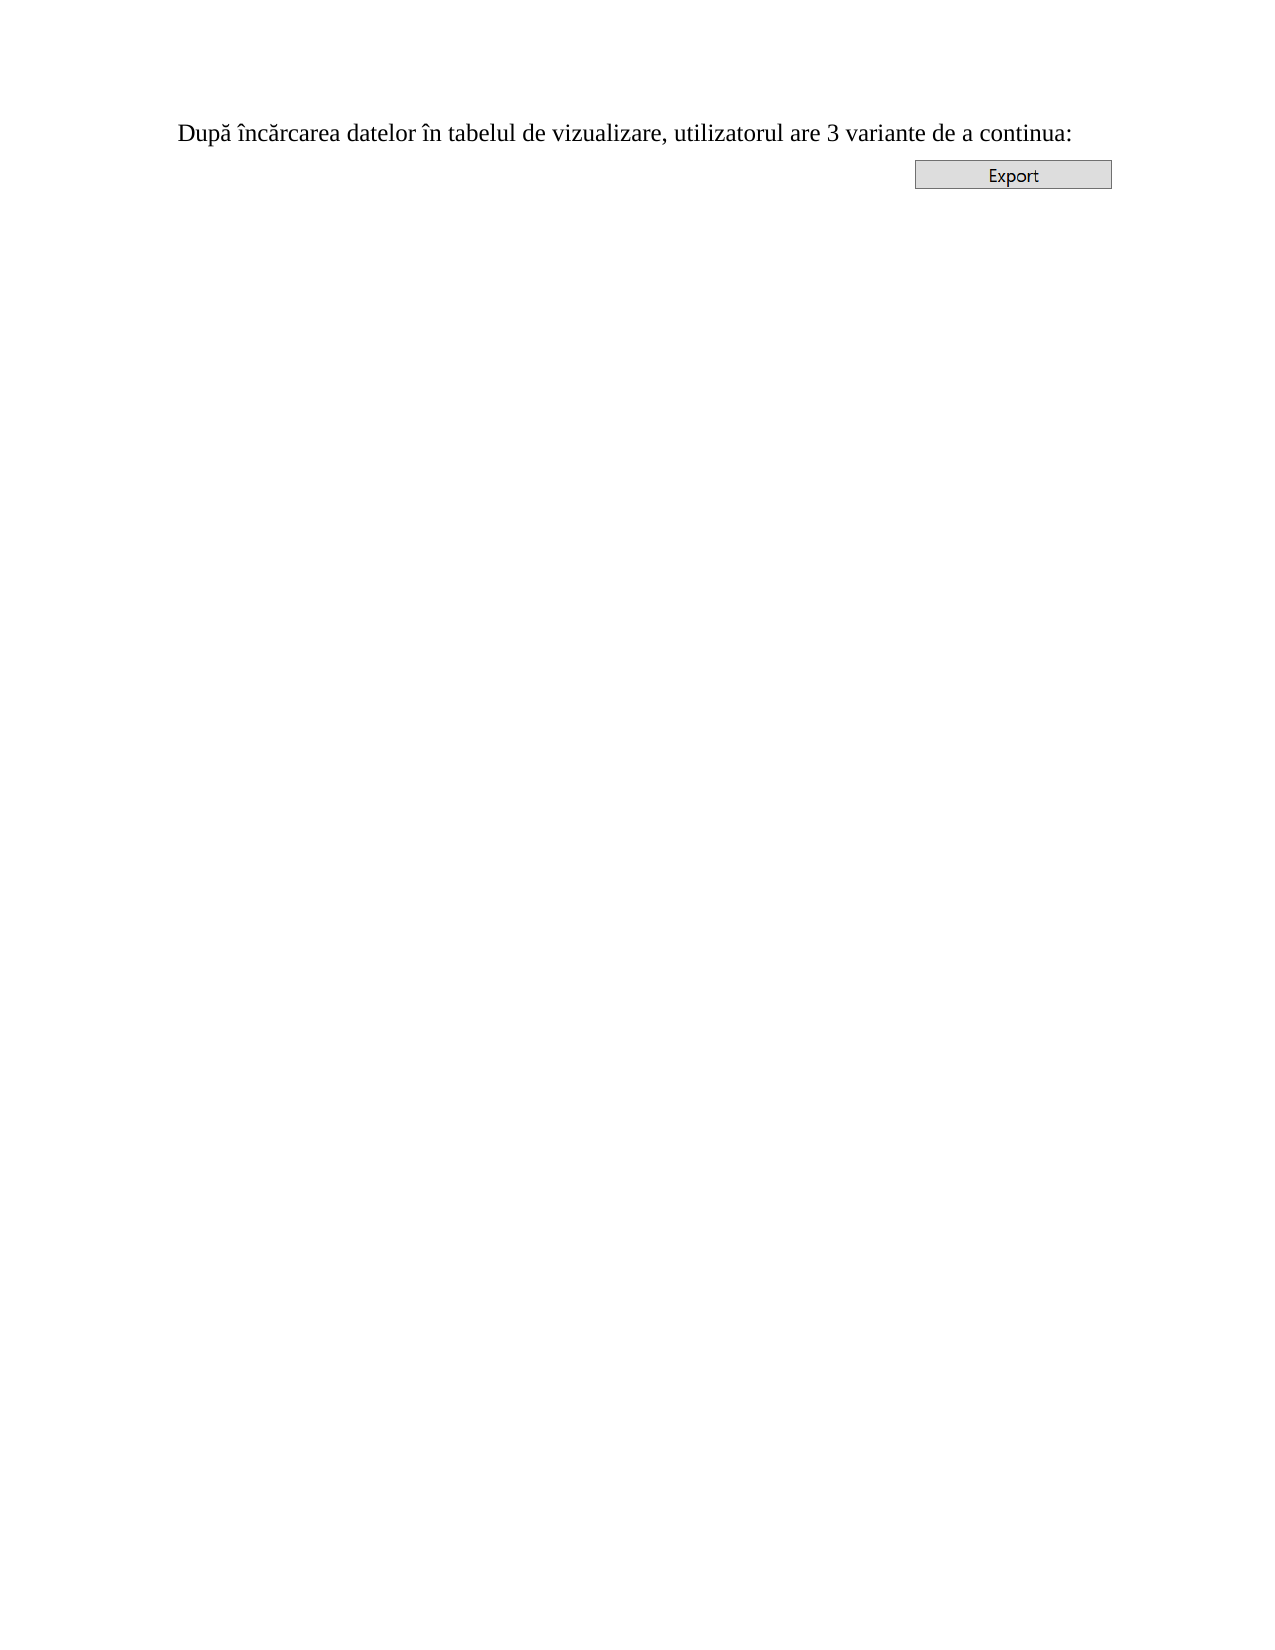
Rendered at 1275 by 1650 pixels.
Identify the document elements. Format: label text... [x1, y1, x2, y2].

picture [912, 156, 1115, 192]
text După încărcarea datelor în tabelul de vizualizare, utilizatorul are 3 variante de a continua: [177, 118, 1186, 147]
